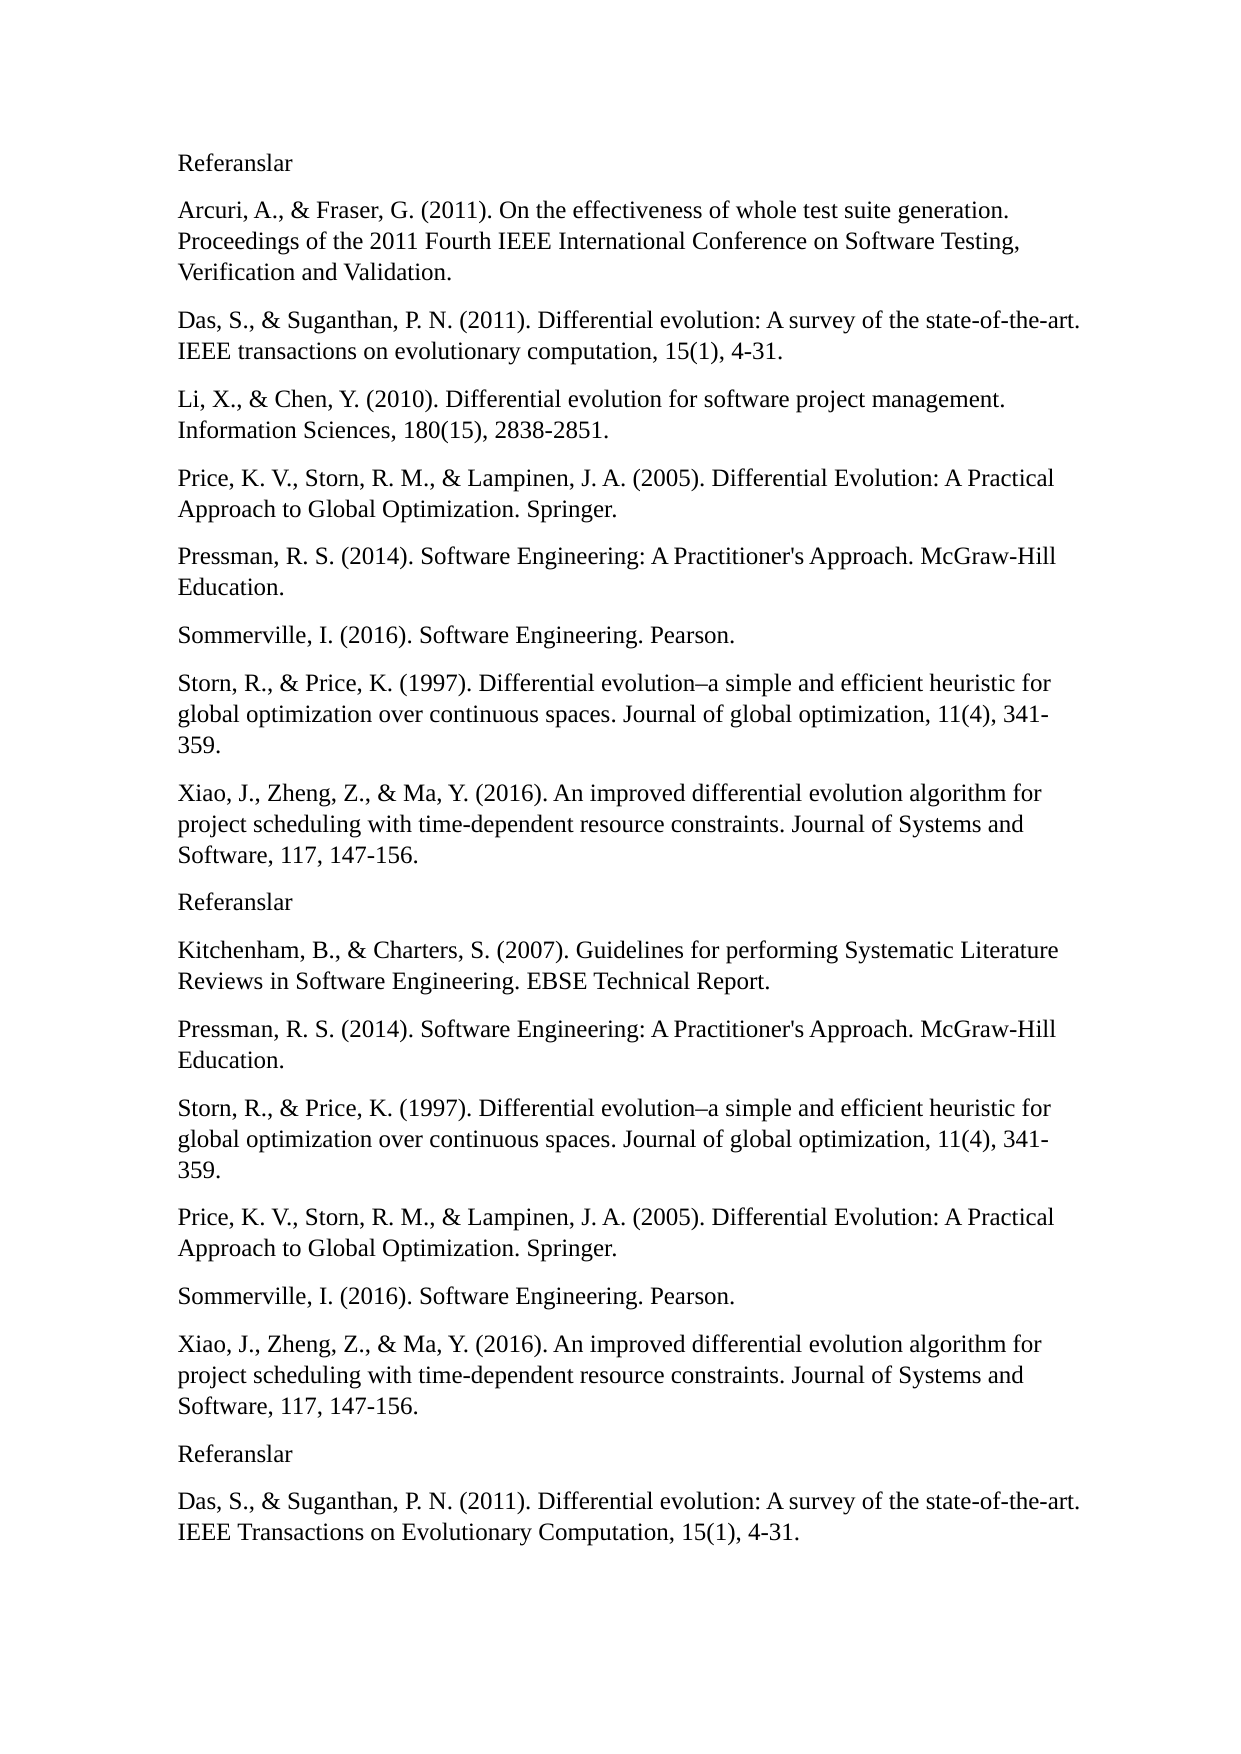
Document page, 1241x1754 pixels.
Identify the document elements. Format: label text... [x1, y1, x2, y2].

text Referanslar [177, 887, 1092, 916]
text Xiao, J., Zheng, Z., & Ma, Y. (2016). An improved differential evolution algorithm for project scheduling with time-dependent resource constraints. Journal of Systems and Software, 117, 147-156. [177, 1329, 1092, 1420]
text Sommerville, I. (2016). Software Engineering. Pearson. [177, 1281, 1092, 1310]
text Arcuri, A., & Fraser, G. (2011). On the effectiveness of whole test suite generation. Proceedings of the 2011 Fourth IEEE International Conference on Software Testing, Verification and Validation. [177, 195, 1092, 286]
text Xiao, J., Zheng, Z., & Ma, Y. (2016). An improved differential evolution algorithm for project scheduling with time-dependent resource constraints. Journal of Systems and Software, 117, 147-156. [177, 778, 1092, 868]
text Storn, R., & Price, K. (1997). Differential evolution–a simple and efficient heuristic for global optimization over continuous spaces. Journal of global optimization, 11(4), 341-359. [177, 668, 1092, 759]
text Pressman, R. S. (2014). Software Engineering: A Practitioner's Approach. McGraw-Hill Education. [177, 1014, 1092, 1074]
text Referanslar [177, 148, 1092, 176]
text Price, K. V., Storn, R. M., & Lampinen, J. A. (2005). Differential Evolution: A Practical Approach to Global Optimization. Springer. [177, 1202, 1092, 1262]
text Referanslar [177, 1439, 1092, 1467]
text Price, K. V., Storn, R. M., & Lampinen, J. A. (2005). Differential Evolution: A Practical Approach to Global Optimization. Springer. [177, 463, 1092, 522]
text Sommerville, I. (2016). Software Engineering. Pearson. [177, 620, 1092, 649]
text Kitchenham, B., & Charters, S. (2007). Guidelines for performing Systematic Literature Reviews in Software Engineering. EBSE Technical Report. [177, 935, 1092, 995]
text Das, S., & Suganthan, P. N. (2011). Differential evolution: A survey of the state-of-the-art. IEEE transactions on evolutionary computation, 15(1), 4-31. [177, 305, 1092, 365]
text Pressman, R. S. (2014). Software Engineering: A Practitioner's Approach. McGraw-Hill Education. [177, 541, 1092, 601]
text Li, X., & Chen, Y. (2010). Differential evolution for software project management. Information Sciences, 180(15), 2838-2851. [177, 384, 1092, 444]
text Storn, R., & Price, K. (1997). Differential evolution–a simple and efficient heuristic for global optimization over continuous spaces. Journal of global optimization, 11(4), 341-359. [177, 1093, 1092, 1183]
